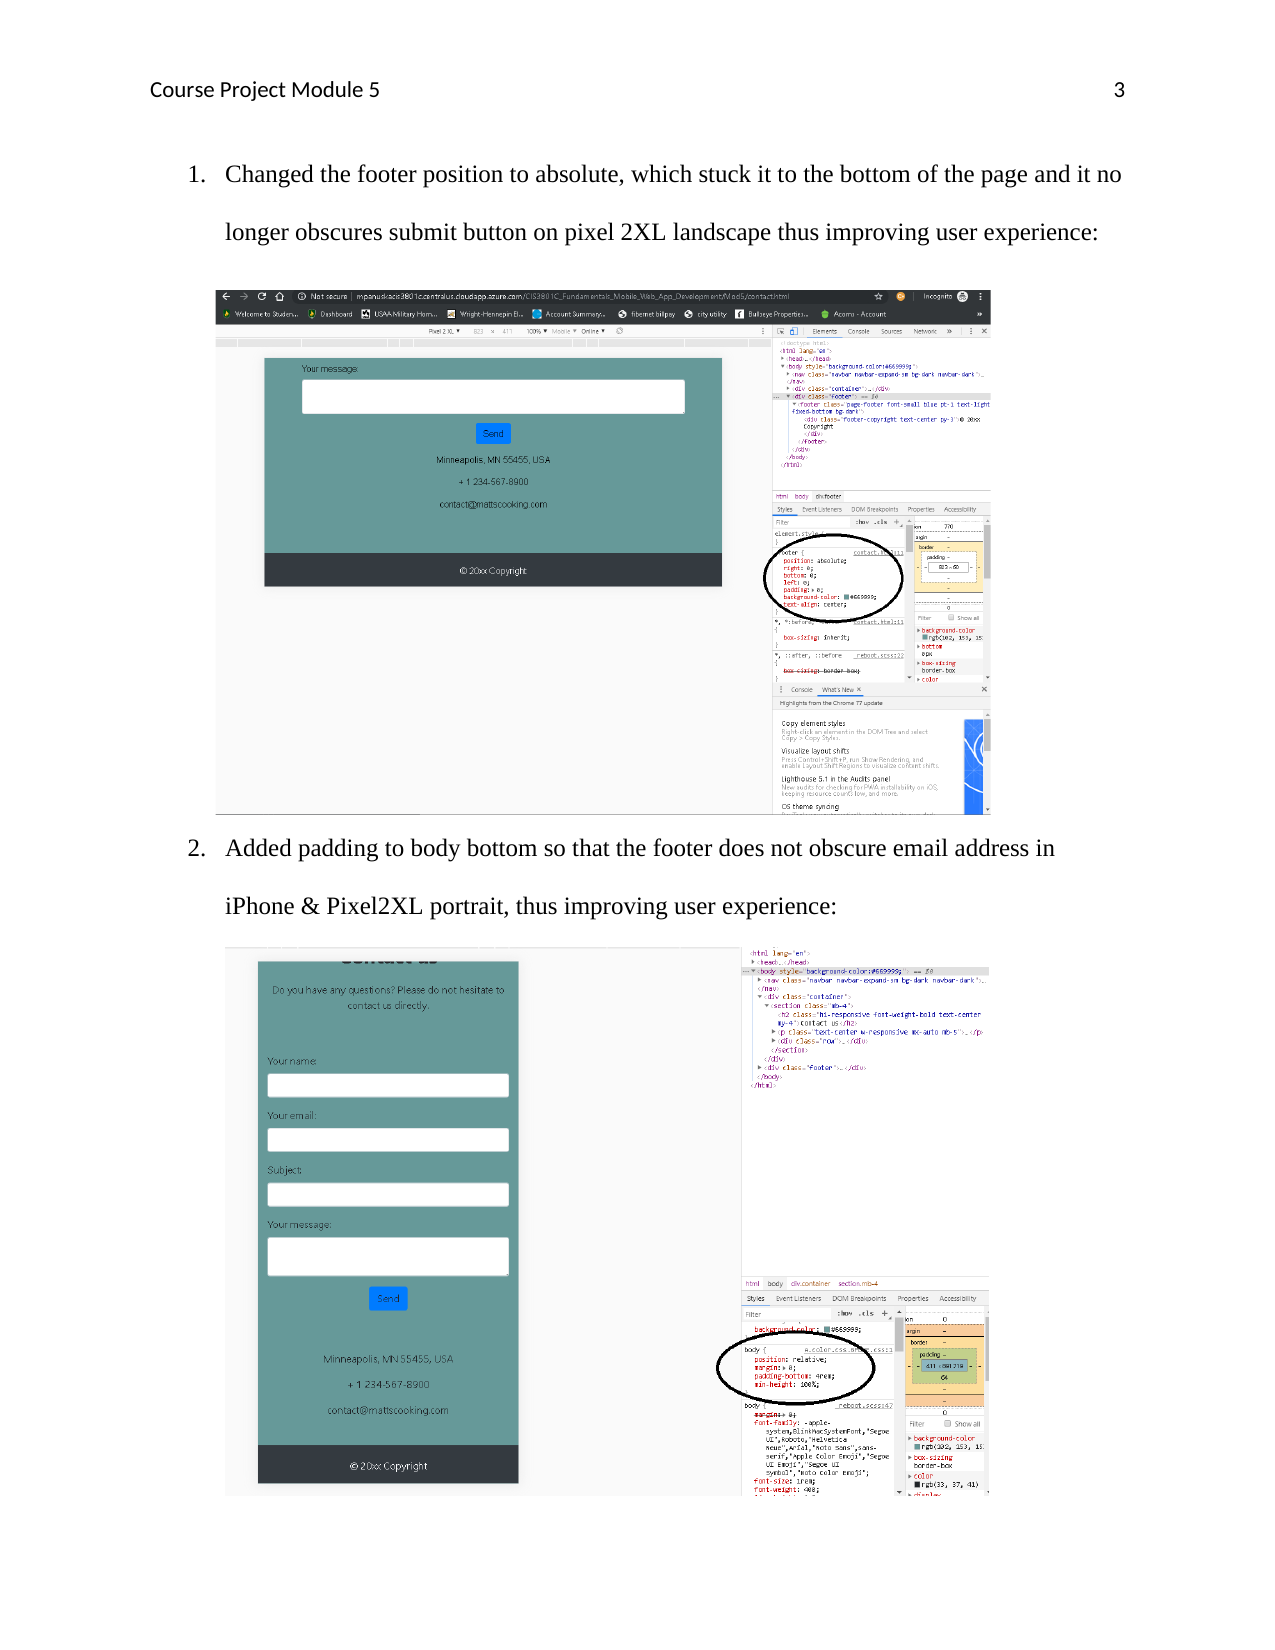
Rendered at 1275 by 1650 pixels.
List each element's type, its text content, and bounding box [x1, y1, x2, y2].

picture [215, 290, 991, 815]
picture [225, 947, 989, 1496]
list Changed the footer position to absolute, which stuck it to the bottom of the page and it no longer obscures submit button on pixel 2XL landscape thus improving user experience: [187, 159, 1125, 245]
